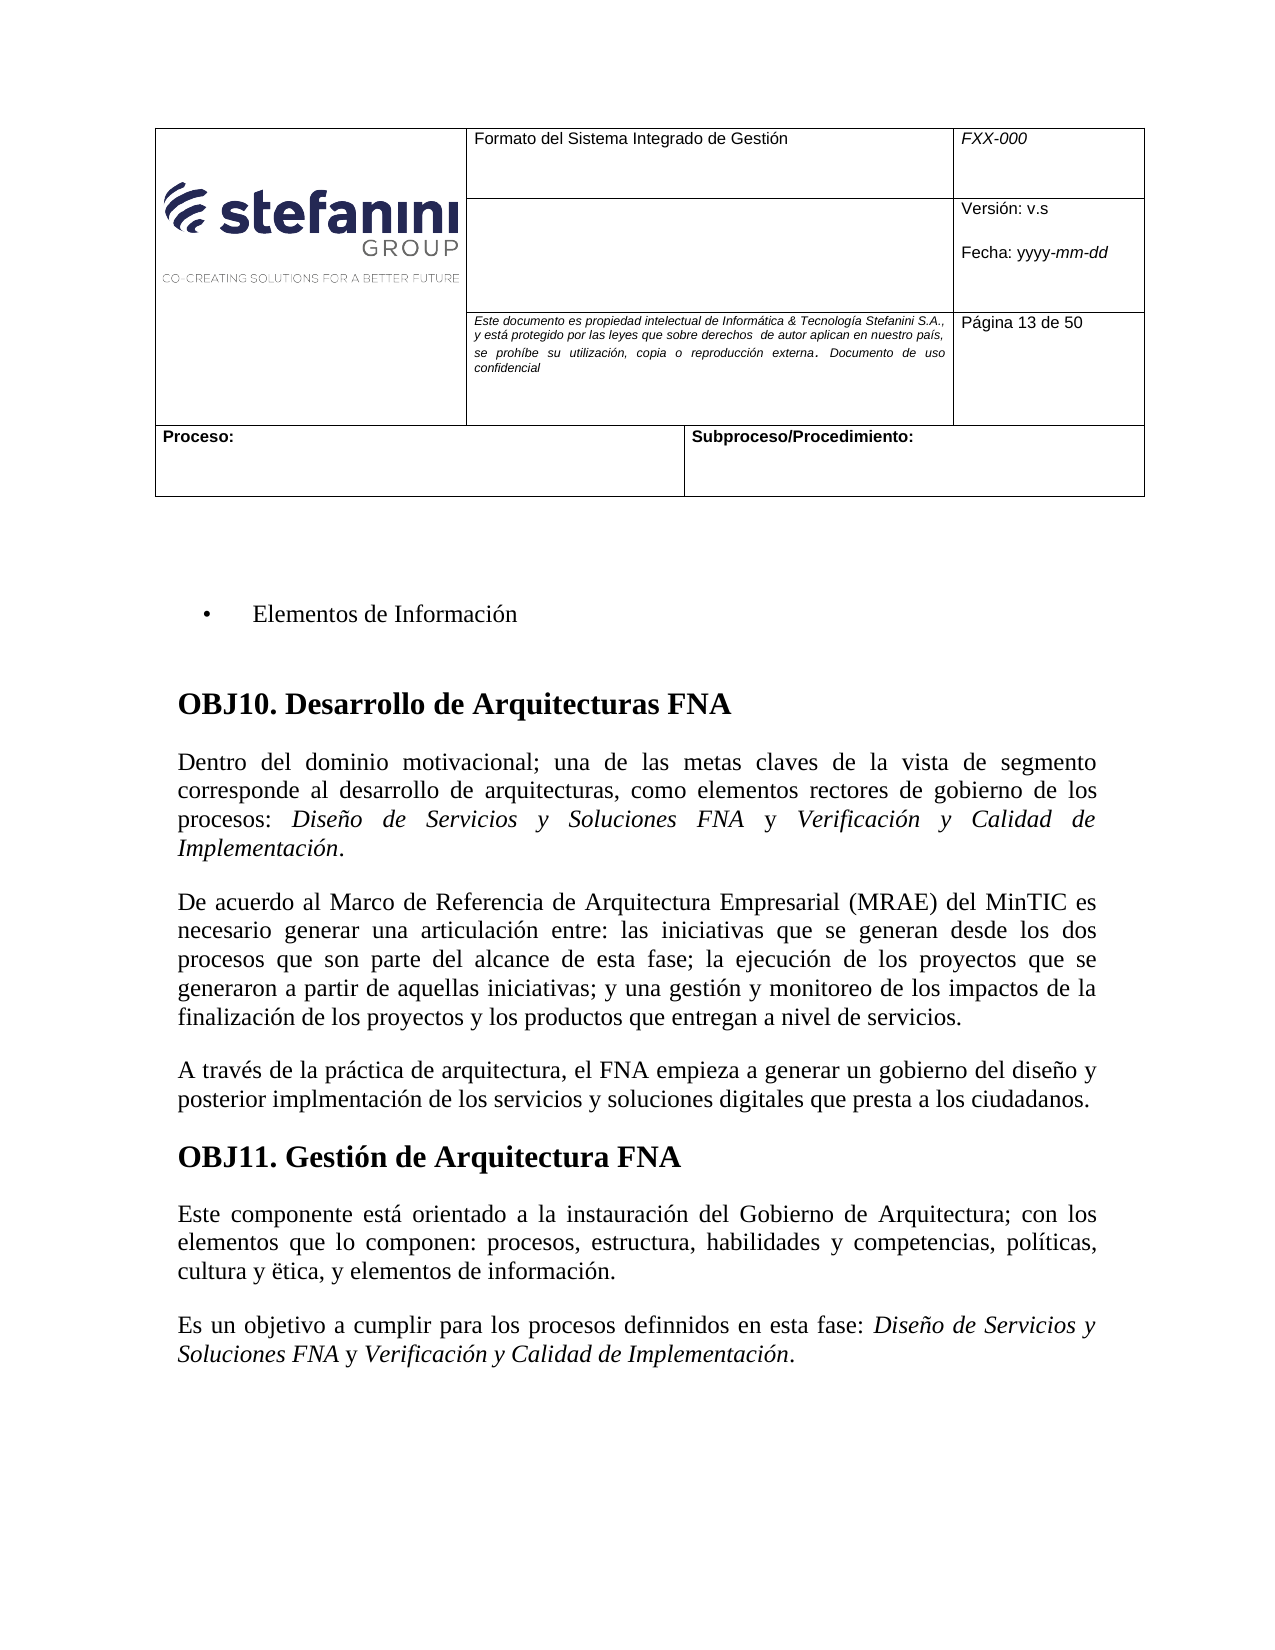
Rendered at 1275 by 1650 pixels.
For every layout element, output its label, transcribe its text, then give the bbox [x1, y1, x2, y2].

text Dentro del dominio motivacional; una de las metas claves de la vista de segmento corresponde al desarrollo de arquitecturas, como elementos rectores de gobierno de los procesos: Diseño de Servicios y Soluciones FNA y Verificación y Calidad de Implementación. [177, 747, 1098, 862]
subtitle OBJ11. Gestión de Arquitectura FNA [177, 1138, 1098, 1174]
text Es un objetivo a cumplir para los procesos definnidos en esta fase: Diseño de Servicios y Soluciones FNA y Verificación y Calidad de Implementación. [177, 1310, 1098, 1367]
text Este componente está orientado a la instauración del Gobierno de Arquitectura; con los elementos que lo componen: procesos, estructura, habilidades y competencias, políticas, cultura y ëtica, y elementos de información. [177, 1199, 1098, 1285]
subtitle OBJ10. Desarrollo de Arquitecturas FNA [177, 686, 1098, 722]
list Elementos de Información [202, 599, 1098, 628]
text A través de la práctica de arquitectura, el FNA empieza a generar un gobierno del diseño y posterior implmentación de los servicios y soluciones digitales que presta a los ciudadanos. [177, 1055, 1098, 1113]
picture [162, 182, 460, 286]
text De acuerdo al Marco de Referencia de Arquitectura Empresarial (MRAE) del MinTIC es necesario generar una articulación entre: las iniciativas que se generan desde los dos procesos que son parte del alcance de esta fase; la ejecución de los proyectos que se generaron a partir de aquellas iniciativas; y una gestión y monitoreo de los impactos de la finalización de los proyectos y los productos que entregan a nivel de servicios. [177, 887, 1098, 1030]
